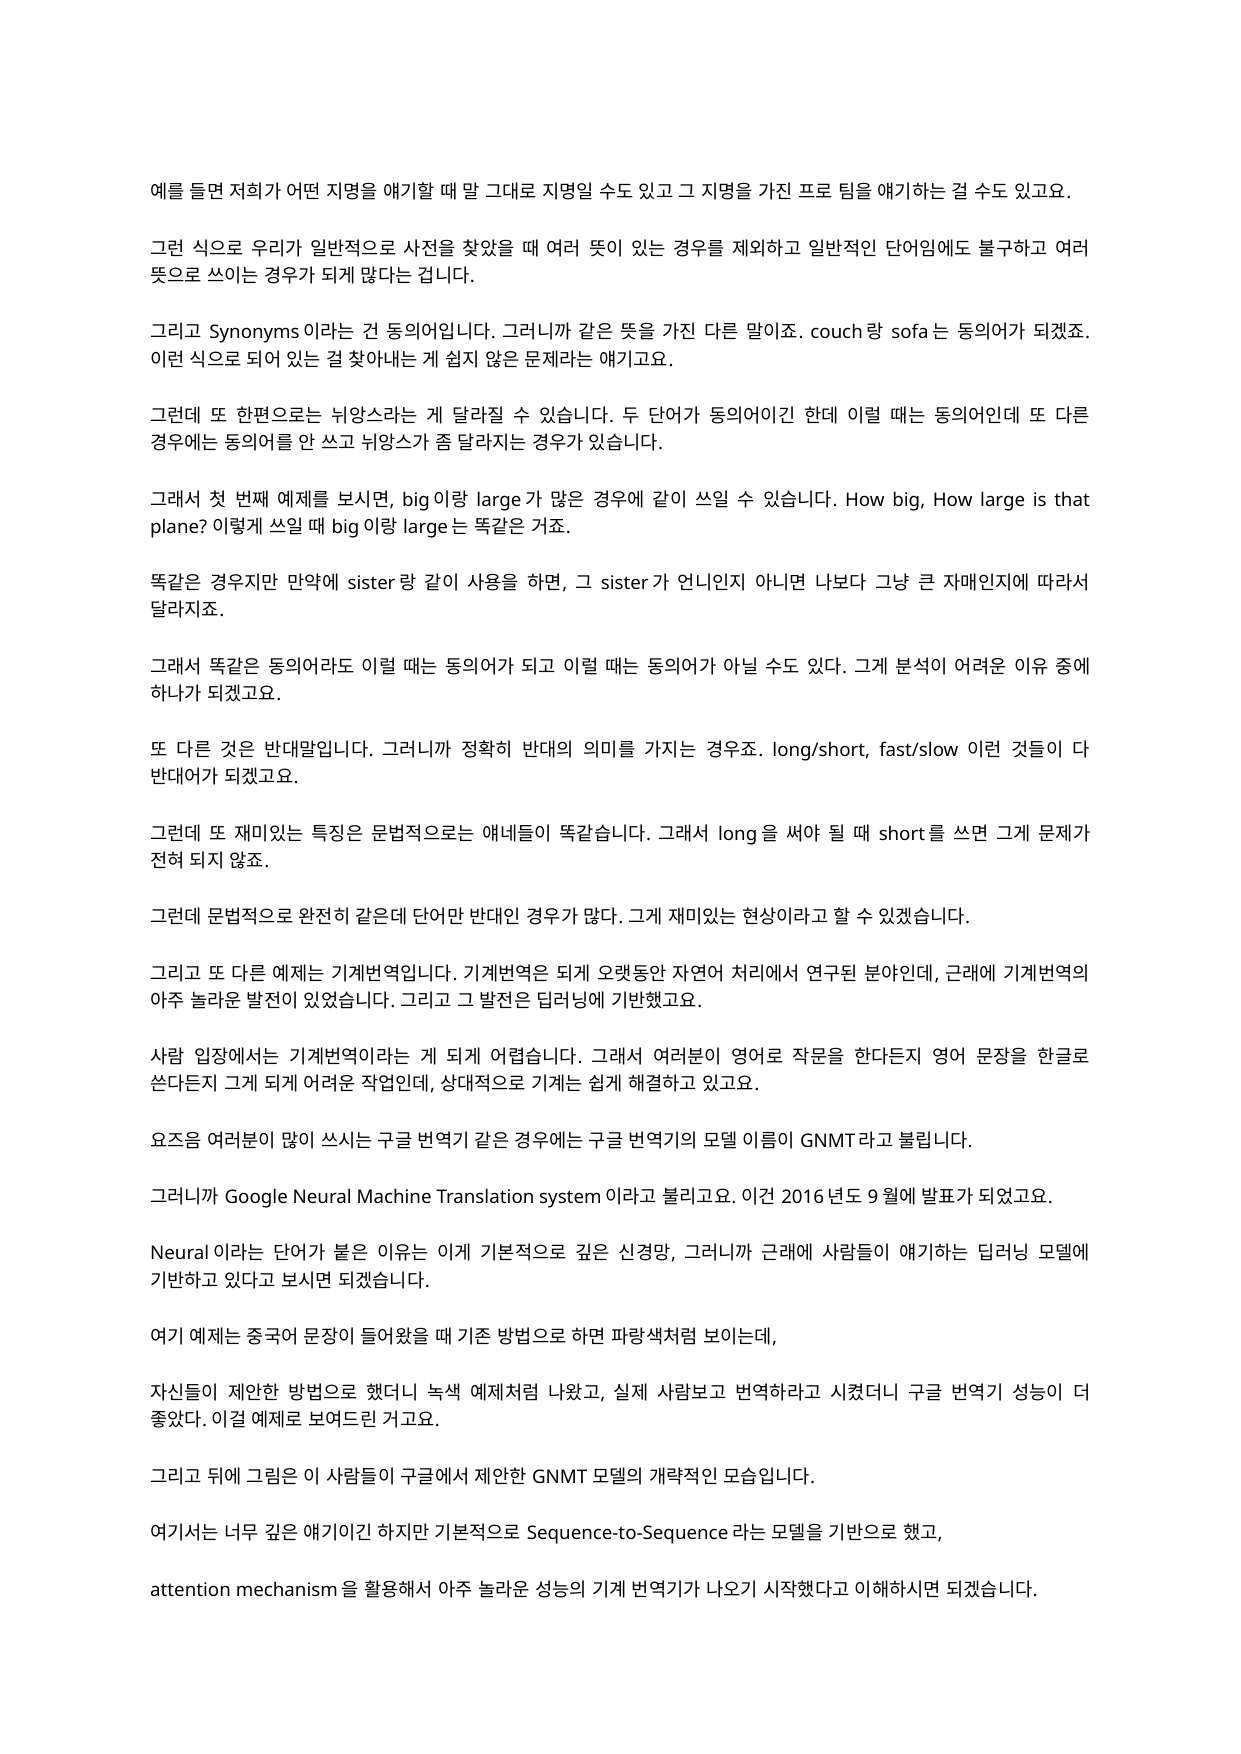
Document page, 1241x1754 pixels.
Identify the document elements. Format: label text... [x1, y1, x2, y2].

text 여기서는 너무 깊은 얘기이긴 하지만 기본적으로 Sequence-to-Sequence라는 모델을 기반으로 했고, [150, 1518, 1090, 1545]
text 그런데 문법적으로 완전히 같은데 단어만 반대인 경우가 많다. 그게 재미있는 현상이라고 할 수 있겠습니다. [150, 902, 1090, 929]
text 자신들이 제안한 방법으로 했더니 녹색 예제처럼 나왔고, 실제 사람보고 번역하라고 시켰더니 구글 번역기 성능이 더 좋았다. 이걸 예제로 보여드린 거고요. [150, 1378, 1090, 1432]
text 여기 예제는 중국어 문장이 들어왔을 때 기존 방법으로 하면 파랑색처럼 보이는데, [150, 1322, 1090, 1349]
text 그래서 첫 번째 예제를 보시면, big이랑 large가 많은 경우에 같이 쓰일 수 있습니다. How big, How large is that plane? 이렇게 쓰일 때 big이랑 large는 똑같은 거죠. [150, 484, 1090, 538]
text 사람 입장에서는 기계번역이라는 게 되게 어렵습니다. 그래서 여러분이 영어로 작문을 한다든지 영어 문장을 한글로 쓴다든지 그게 되게 어려운 작업인데, 상대적으로 기계는 쉽게 해결하고 있고요. [150, 1042, 1090, 1096]
text 요즈음 여러분이 많이 쓰시는 구글 번역기 같은 경우에는 구글 번역기의 모델 이름이 GNMT라고 불립니다. [150, 1125, 1090, 1152]
text 또 다른 것은 반대말입니다. 그러니까 정확히 반대의 의미를 가지는 경우죠. long/short, fast/slow 이런 것들이 다 반대어가 되겠고요. [150, 735, 1090, 789]
text 그런데 또 재미있는 특징은 문법적으로는 얘네들이 똑같습니다. 그래서 long을 써야 될 때 short를 쓰면 그게 문제가 전혀 되지 않죠. [150, 818, 1090, 873]
text 그리고 뒤에 그림은 이 사람들이 구글에서 제안한 GNMT 모델의 개략적인 모습입니다. [150, 1461, 1090, 1489]
text 그래서 똑같은 동의어라도 이럴 때는 동의어가 되고 이럴 때는 동의어가 아닐 수도 있다. 그게 분석이 어려운 이유 중에 하나가 되겠고요. [150, 651, 1090, 706]
text 그리고 Synonyms이라는 건 동의어입니다. 그러니까 같은 뜻을 가진 다른 말이죠. couch랑 sofa는 동의어가 되겠죠. 이런 식으로 되어 있는 걸 찾아내는 게 쉽지 않은 문제라는 얘기고요. [150, 317, 1090, 371]
text 그런데 또 한편으로는 뉘앙스라는 게 달라질 수 있습니다. 두 단어가 동의어이긴 한데 이럴 때는 동의어인데 또 다른 경우에는 동의어를 안 쓰고 뉘앙스가 좀 달라지는 경우가 있습니다. [150, 401, 1090, 455]
text 그러니까 Google Neural Machine Translation system이라고 불리고요. 이건 2016년도 9월에 발표가 되었고요. [150, 1182, 1090, 1209]
text 그런 식으로 우리가 일반적으로 사전을 찾았을 때 여러 뜻이 있는 경우를 제외하고 일반적인 단어임에도 불구하고 여러 뜻으로 쓰이는 경우가 되게 많다는 겁니다. [150, 233, 1090, 288]
text attention mechanism을 활용해서 아주 놀라운 성능의 기계 번역기가 나오기 시작했다고 이해하시면 되겠습니다. [150, 1574, 1090, 1601]
text 예를 들면 저희가 어떤 지명을 얘기할 때 말 그대로 지명일 수도 있고 그 지명을 가진 프로 팀을 얘기하는 걸 수도 있고요. [150, 177, 1090, 204]
text 똑같은 경우지만 만약에 sister랑 같이 사용을 하면, 그 sister가 언니인지 아니면 나보다 그냥 큰 자매인지에 따라서 달라지죠. [150, 568, 1090, 622]
text 그리고 또 다른 예제는 기계번역입니다. 기계번역은 되게 오랫동안 자연어 처리에서 연구된 분야인데, 근래에 기계번역의 아주 놀라운 발전이 있었습니다. 그리고 그 발전은 딥러닝에 기반했고요. [150, 958, 1090, 1013]
text Neural이라는 단어가 붙은 이유는 이게 기본적으로 깊은 신경망, 그러니까 근래에 사람들이 얘기하는 딥러닝 모델에 기반하고 있다고 보시면 되겠습니다. [150, 1238, 1090, 1292]
